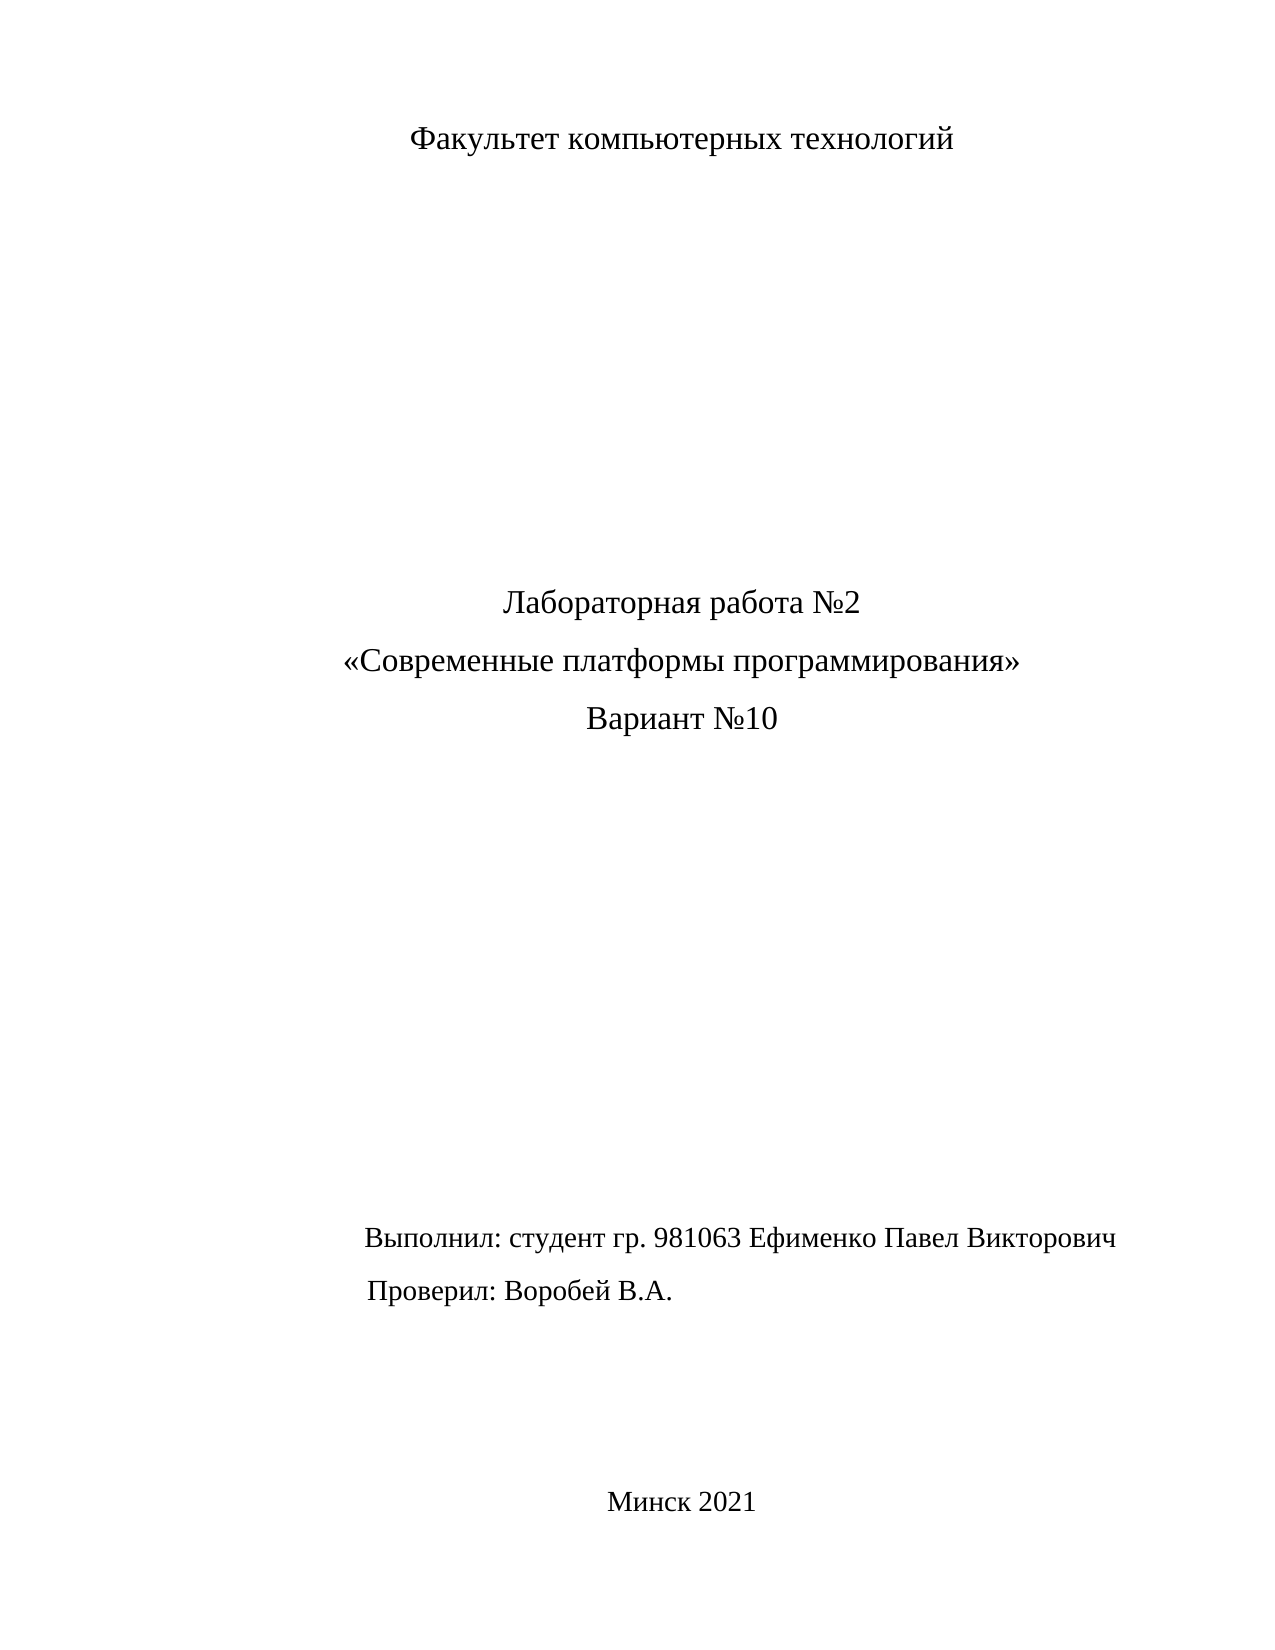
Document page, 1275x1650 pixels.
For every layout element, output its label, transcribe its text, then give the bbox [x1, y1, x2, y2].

text Вариант №10 [177, 698, 1186, 737]
text Выполнил: студент гр. 981063 Ефименко Павел Викторович [177, 1221, 1186, 1254]
text Минск 2021 [177, 1484, 1186, 1518]
text Лабораторная работа №2 [177, 582, 1186, 621]
text «Современные платформы программирования» [177, 640, 1186, 679]
text Факультет компьютерных технологий [177, 118, 1186, 156]
text Проверил: Воробей В.А. [177, 1273, 1186, 1307]
